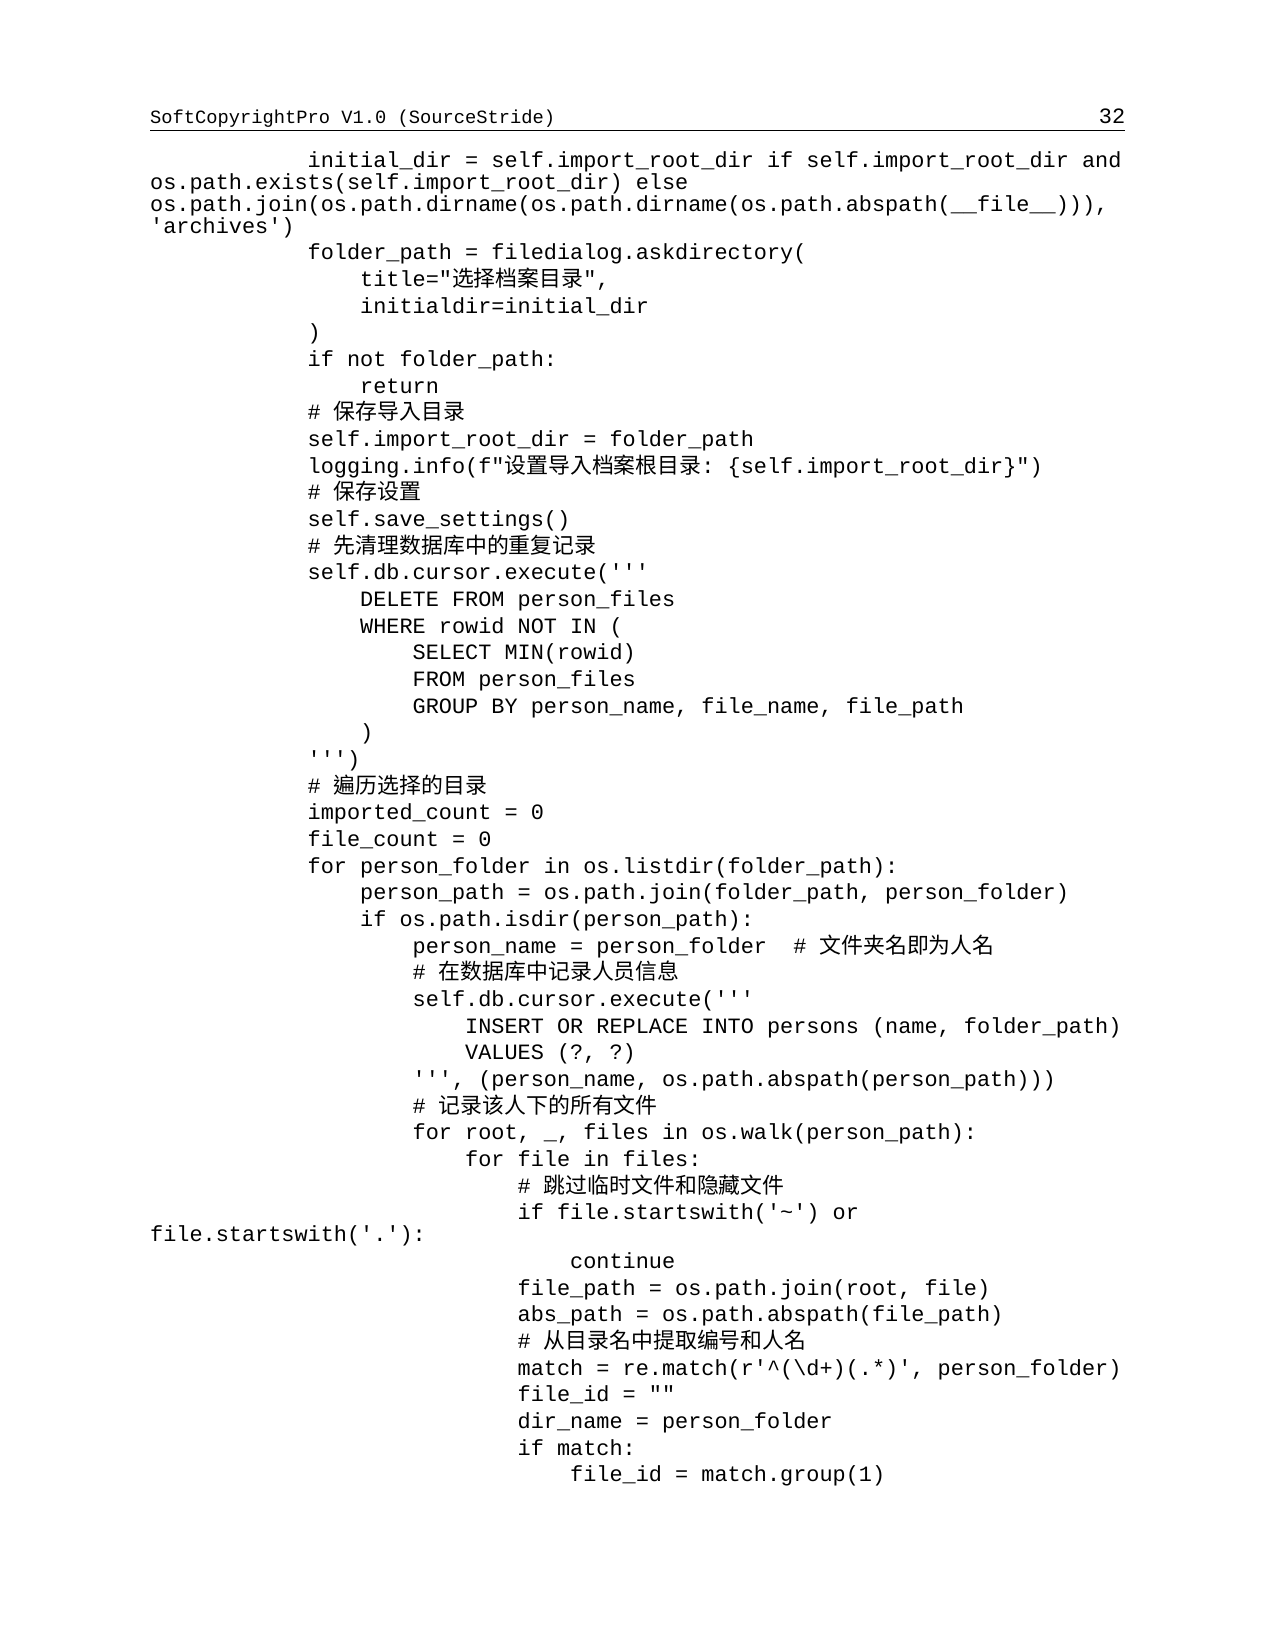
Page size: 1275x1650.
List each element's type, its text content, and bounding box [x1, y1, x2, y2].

text initialdir=initial_dir [150, 296, 1125, 317]
text self.db.cursor.execute(''' [150, 562, 1125, 584]
text # 从目录名中提取编号和人名 [150, 1331, 1125, 1353]
text # 在数据库中记录人员信息 [150, 962, 1125, 984]
text folder_path = filedialog.askdirectory( [150, 242, 1125, 264]
text WHERE rowid NOT IN ( [150, 616, 1125, 637]
text SELECT MIN(rowid) [150, 642, 1125, 664]
text if os.path.isdir(person_path): [150, 909, 1125, 931]
text VALUES (?, ?) [150, 1042, 1125, 1064]
text ) [150, 722, 1125, 744]
text return [150, 376, 1125, 397]
text abs_path = os.path.abspath(file_path) [150, 1304, 1125, 1326]
text # 先清理数据库中的重复记录 [150, 536, 1125, 557]
text imported_count = 0 [150, 802, 1125, 824]
text # 保存导入目录 [150, 402, 1125, 424]
text file_path = os.path.join(root, file) [150, 1277, 1125, 1299]
text # 保存设置 [150, 482, 1125, 504]
text continue [150, 1251, 1125, 1273]
text self.import_root_dir = folder_path [150, 429, 1125, 451]
text self.db.cursor.execute(''' [150, 989, 1125, 1011]
text if not folder_path: [150, 349, 1125, 371]
text ) [150, 322, 1125, 344]
text INSERT OR REPLACE INTO persons (name, folder_path) [150, 1016, 1125, 1037]
text GROUP BY person_name, file_name, file_path [150, 696, 1125, 717]
text file_id = "" [150, 1384, 1125, 1406]
text if file.startswith('~') or file.startswith('.'): [150, 1202, 1125, 1246]
text ''') [150, 749, 1125, 771]
text title="选择档案目录", [150, 269, 1125, 291]
text logging.info(f"设置导入档案根目录: {self.import_root_dir}") [150, 456, 1125, 477]
text initial_dir = self.import_root_dir if self.import_root_dir and os.path.exists(self.import_root_dir) else os.path.join(os.path.dirname(os.path.dirname(os.path.abspath(__file__))), 'archives') [150, 150, 1125, 237]
text for person_folder in os.listdir(folder_path): [150, 856, 1125, 877]
text for file in files: [150, 1149, 1125, 1171]
text # 遍历选择的目录 [150, 776, 1125, 797]
text if match: [150, 1437, 1125, 1459]
text dir_name = person_folder [150, 1411, 1125, 1433]
text person_path = os.path.join(folder_path, person_folder) [150, 882, 1125, 904]
text ''', (person_name, os.path.abspath(person_path))) [150, 1069, 1125, 1091]
text self.save_settings() [150, 509, 1125, 531]
text file_id = match.group(1) [150, 1464, 1125, 1486]
text person_name = person_folder # 文件夹名即为人名 [150, 936, 1125, 957]
text # 记录该人下的所有文件 [150, 1096, 1125, 1117]
text # 跳过临时文件和隐藏文件 [150, 1176, 1125, 1197]
text DELETE FROM person_files [150, 589, 1125, 611]
text file_count = 0 [150, 829, 1125, 851]
text FROM person_files [150, 669, 1125, 691]
text match = re.match(r'^(\d+)(.*)', person_folder) [150, 1357, 1125, 1379]
text for root, _, files in os.walk(person_path): [150, 1122, 1125, 1144]
